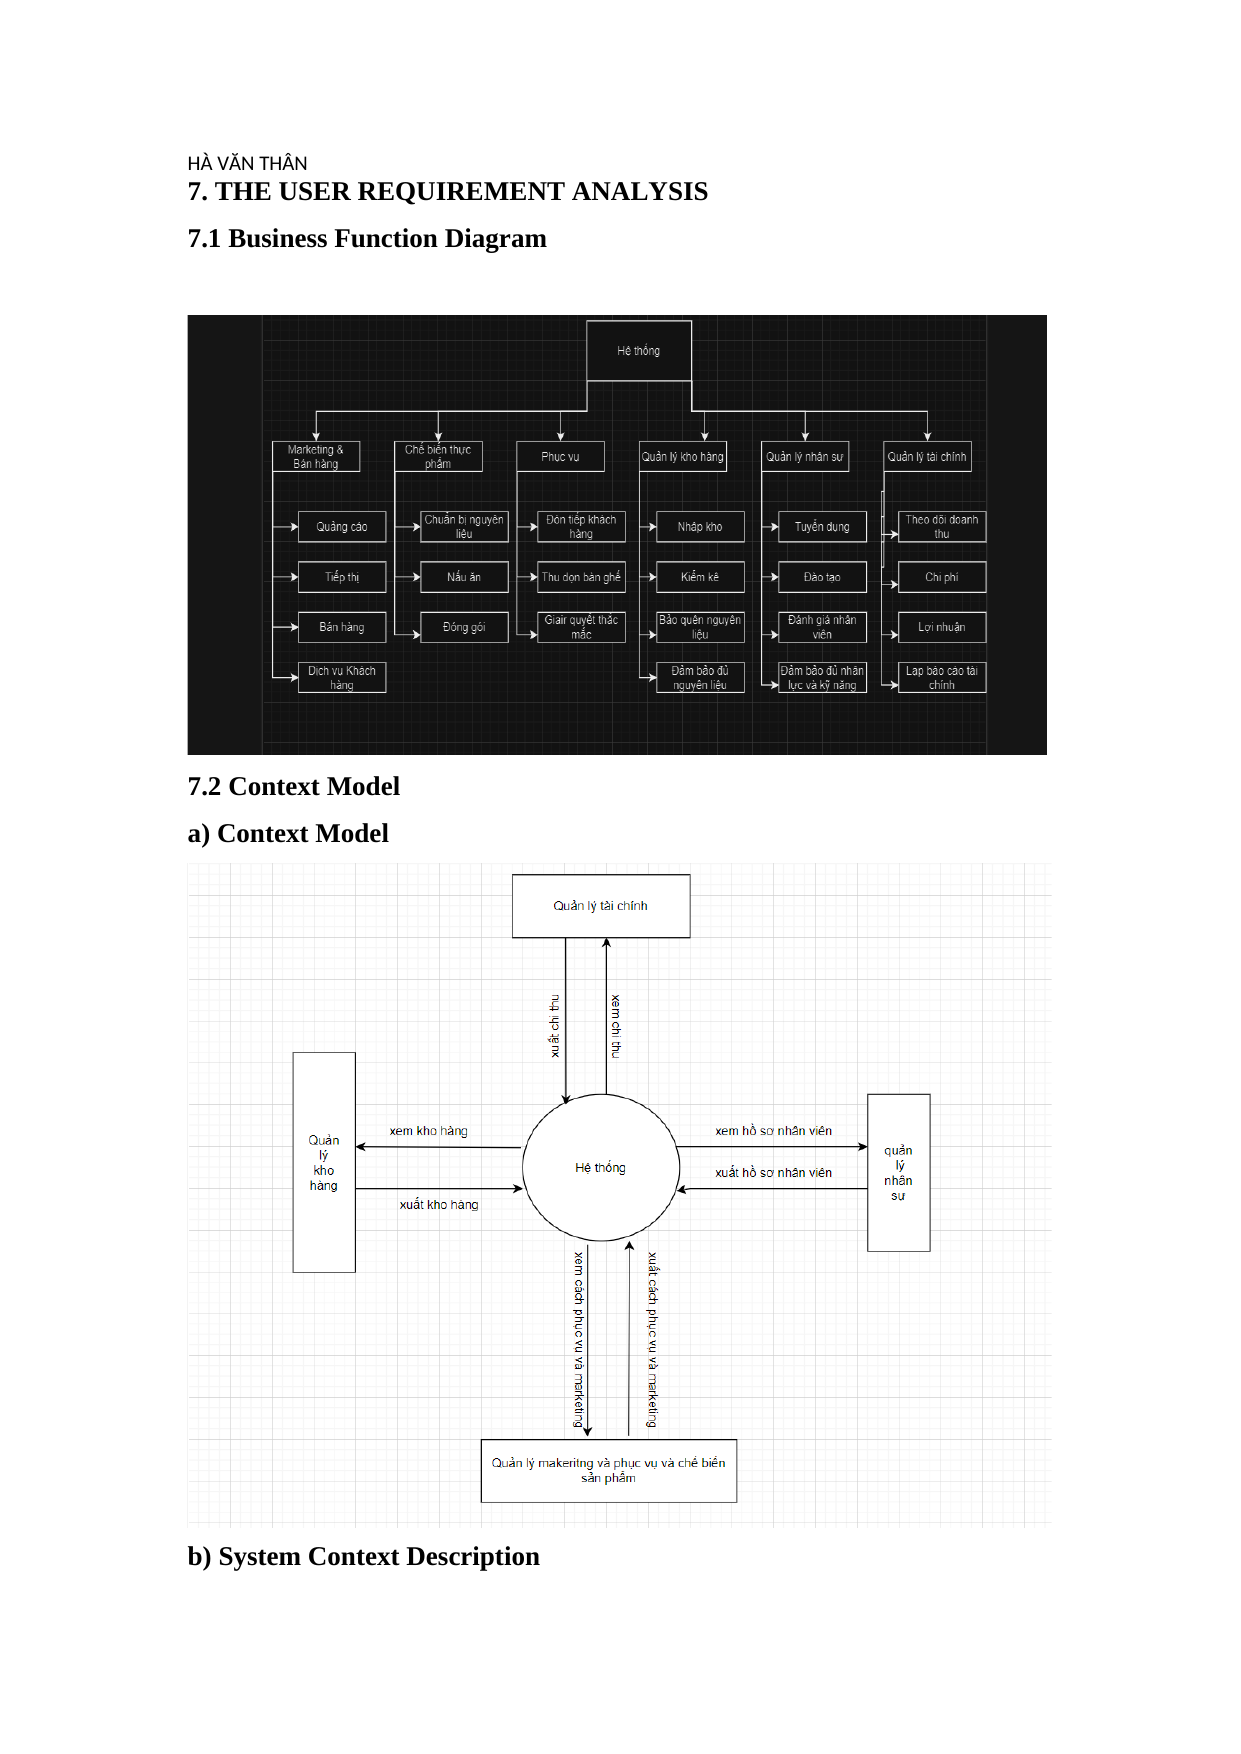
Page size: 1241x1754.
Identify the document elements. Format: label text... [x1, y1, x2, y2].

text 7.1 Business Function Diagram [187, 222, 1053, 253]
text 7. THE USER REQUIREMENT ANALYSIS [187, 175, 1053, 207]
picture [187, 315, 1047, 755]
picture [187, 863, 1052, 1528]
text b) System Context Description [187, 1540, 1053, 1571]
text a) Context Model [187, 817, 1053, 848]
text HÀ VĂN THÂN [187, 150, 1053, 175]
